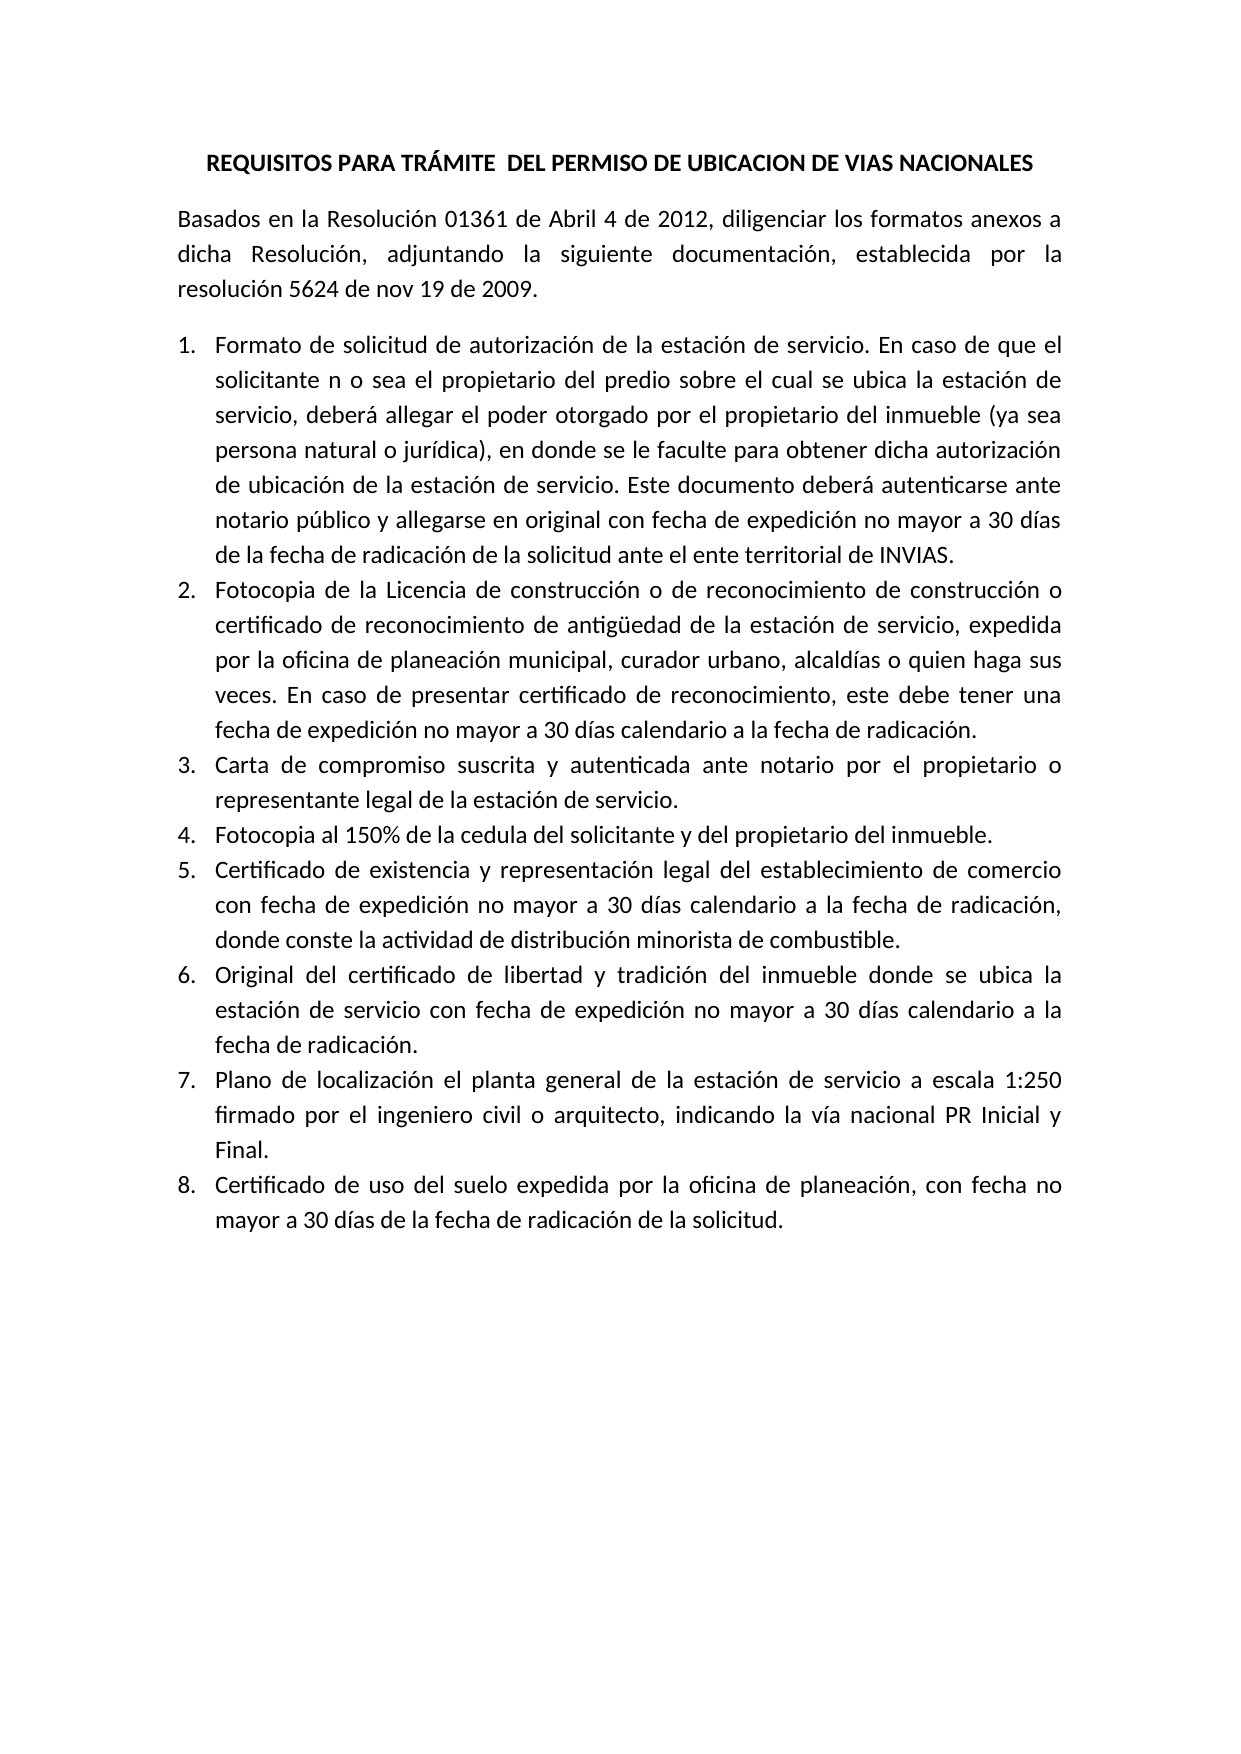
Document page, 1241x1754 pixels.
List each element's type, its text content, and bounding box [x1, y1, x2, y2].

list Formato de solicitud de autorización de la estación de servicio. En caso de que el solicitante n o sea el propietario del predio sobre el cual se ubica la estación de servicio, deberá allegar el poder otorgado por el propietario del inmueble (ya sea persona natural o jurídica), en donde se le faculte para obtener dicha autorización de ubicación de la estación de servicio. Este documento deberá autenticarse ante notario público y allegarse en original con fecha de expedición no mayor a 30 días de la fecha de radicación de la solicitud ante el ente territorial de INVIAS. [177, 329, 1063, 570]
list Plano de localización el planta general de la estación de servicio a escala 1:250 firmado por el ingeniero civil o arquitecto, indicando la vía nacional PR Inicial y Final. [177, 1064, 1063, 1165]
list Fotocopia al 150% de la cedula del solicitante y del propietario del inmueble. [177, 819, 1063, 850]
list Certificado de uso del suelo expedida por la oficina de planeación, con fecha no mayor a 30 días de la fecha de radicación de la solicitud. [177, 1169, 1063, 1235]
list Carta de compromiso suscrita y autenticada ante notario por el propietario o representante legal de la estación de servicio. [177, 749, 1063, 815]
list Certificado de existencia y representación legal del establecimiento de comercio con fecha de expedición no mayor a 30 días calendario a la fecha de radicación, donde conste la actividad de distribución minorista de combustible. [177, 854, 1063, 955]
list Fotocopia de la Licencia de construcción o de reconocimiento de construcción o certificado de reconocimiento de antigüedad de la estación de servicio, expedida por la oficina de planeación municipal, curador urbano, alcaldías o quien haga sus veces. En caso de presentar certificado de reconocimiento, este debe tener una fecha de expedición no mayor a 30 días calendario a la fecha de radicación. [177, 574, 1063, 745]
list Original del certificado de libertad y tradición del inmueble donde se ubica la estación de servicio con fecha de expedición no mayor a 30 días calendario a la fecha de radicación. [177, 959, 1063, 1060]
text Basados en la Resolución 01361 de Abril 4 de 2012, diligenciar los formatos anexos a dicha Resolución, adjuntando la siguiente documentación, establecida por la resolución 5624 de nov 19 de 2009. [177, 203, 1063, 304]
text REQUISITOS PARA TRÁMITE DEL PERMISO DE UBICACION DE VIAS NACIONALES [177, 148, 1063, 178]
